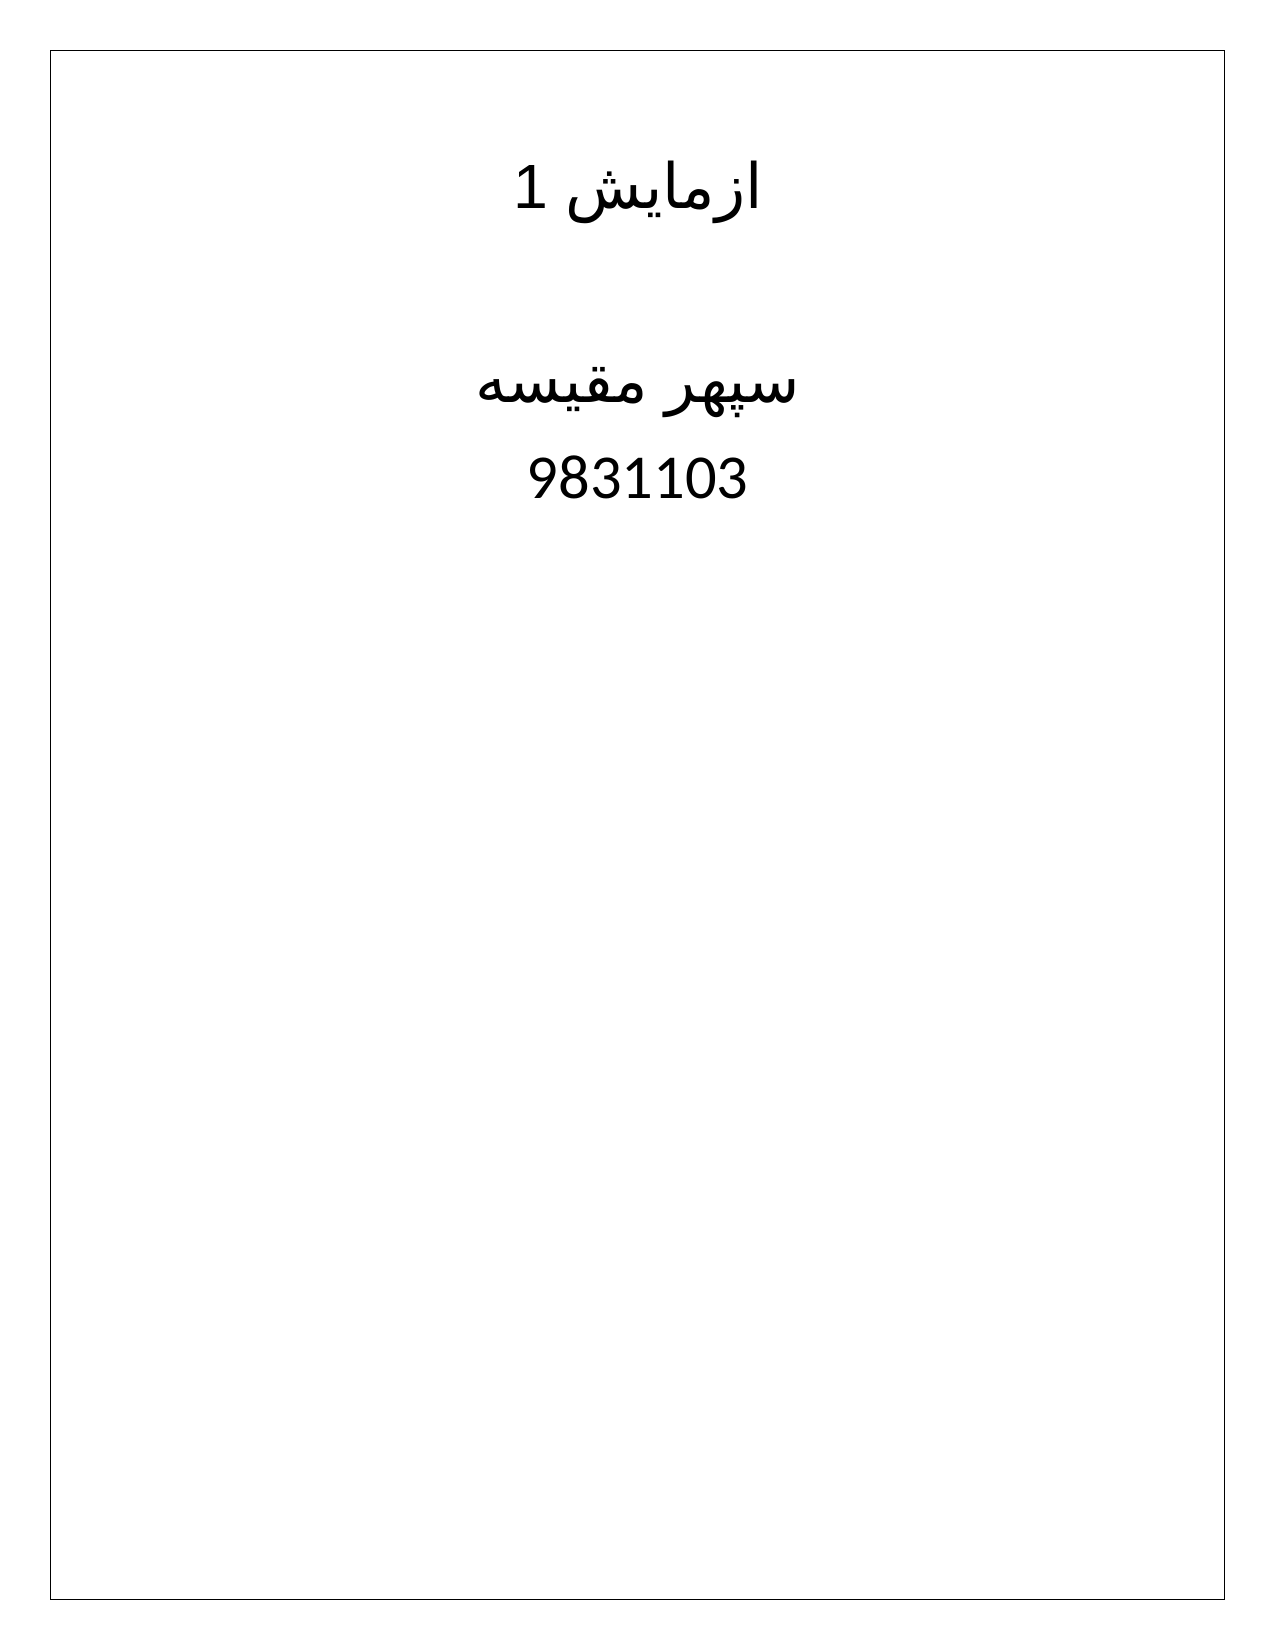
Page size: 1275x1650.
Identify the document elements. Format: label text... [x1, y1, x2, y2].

text ازمایش 1 [150, 150, 1125, 222]
text 9831103 [150, 438, 1125, 514]
text سپهر مقیسه [150, 343, 1125, 415]
